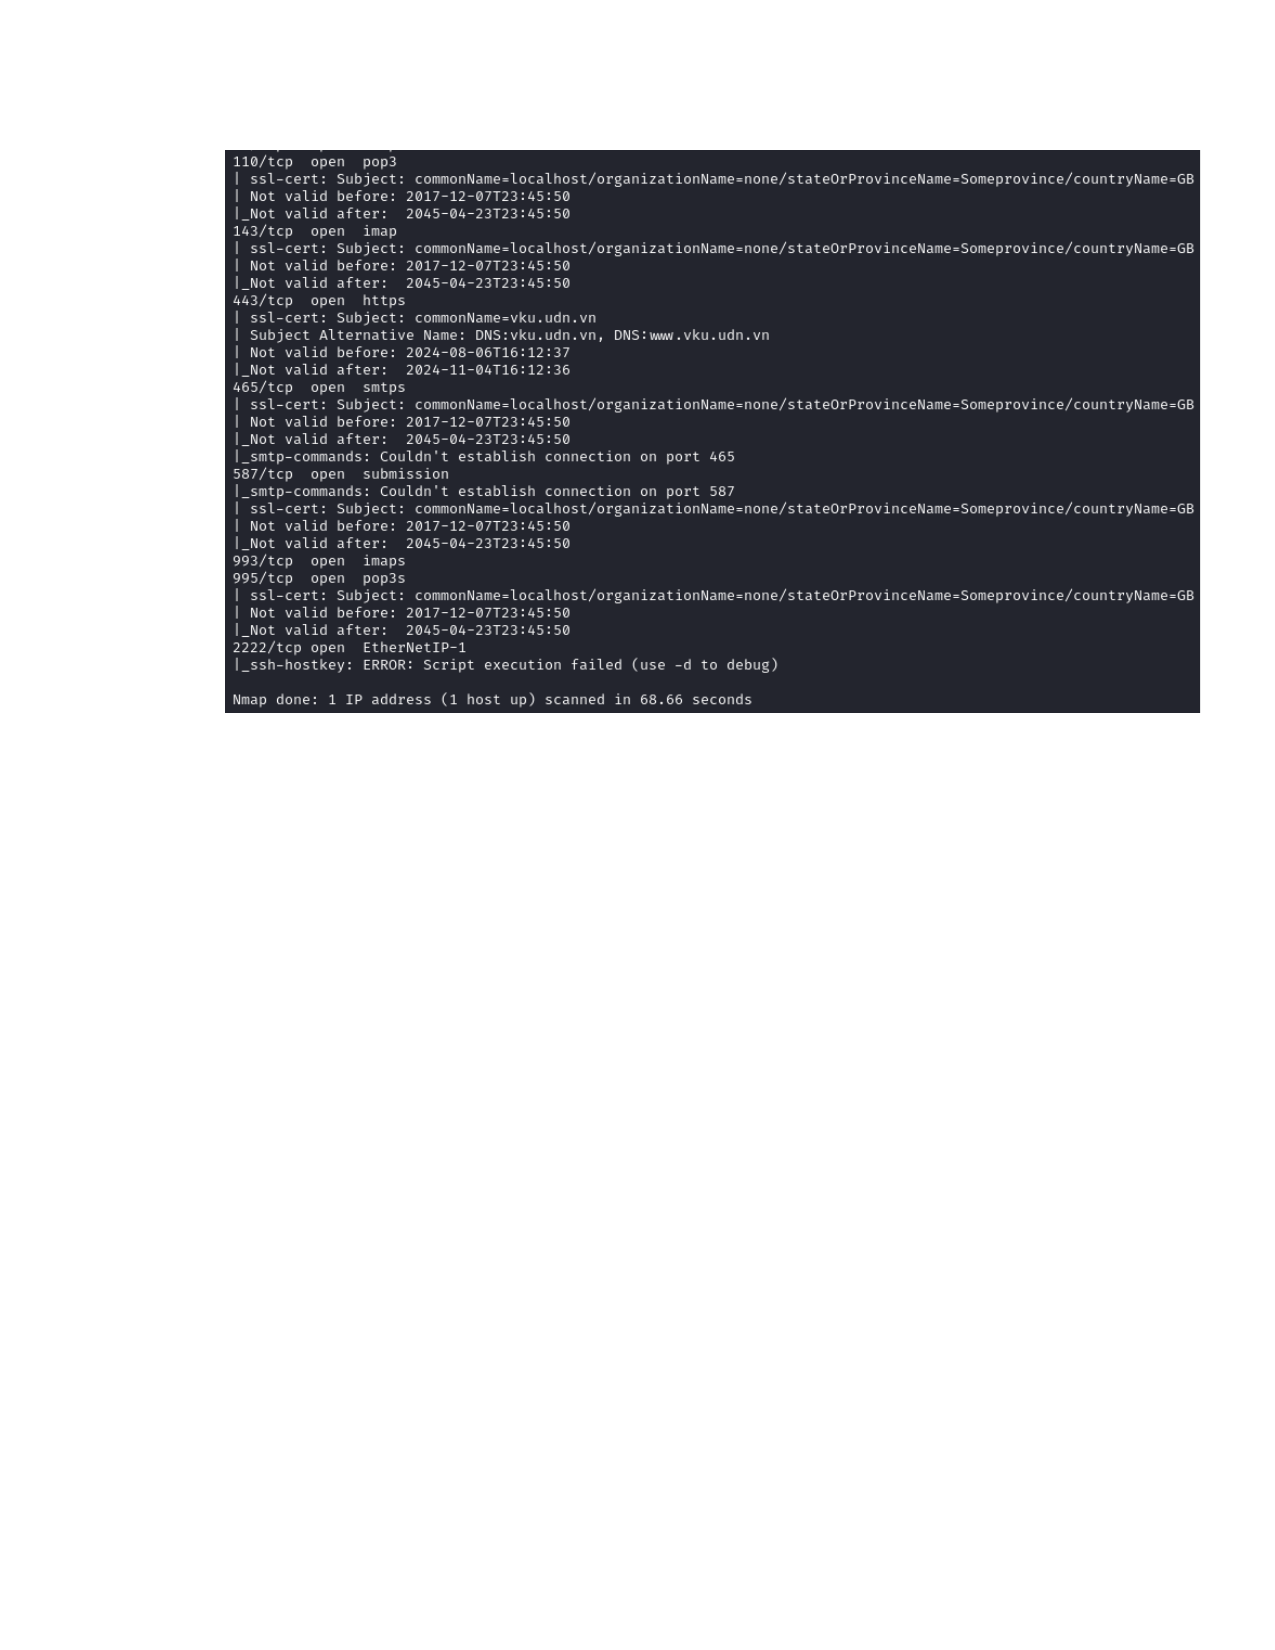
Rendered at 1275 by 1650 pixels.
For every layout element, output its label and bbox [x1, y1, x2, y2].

picture [225, 150, 1200, 713]
